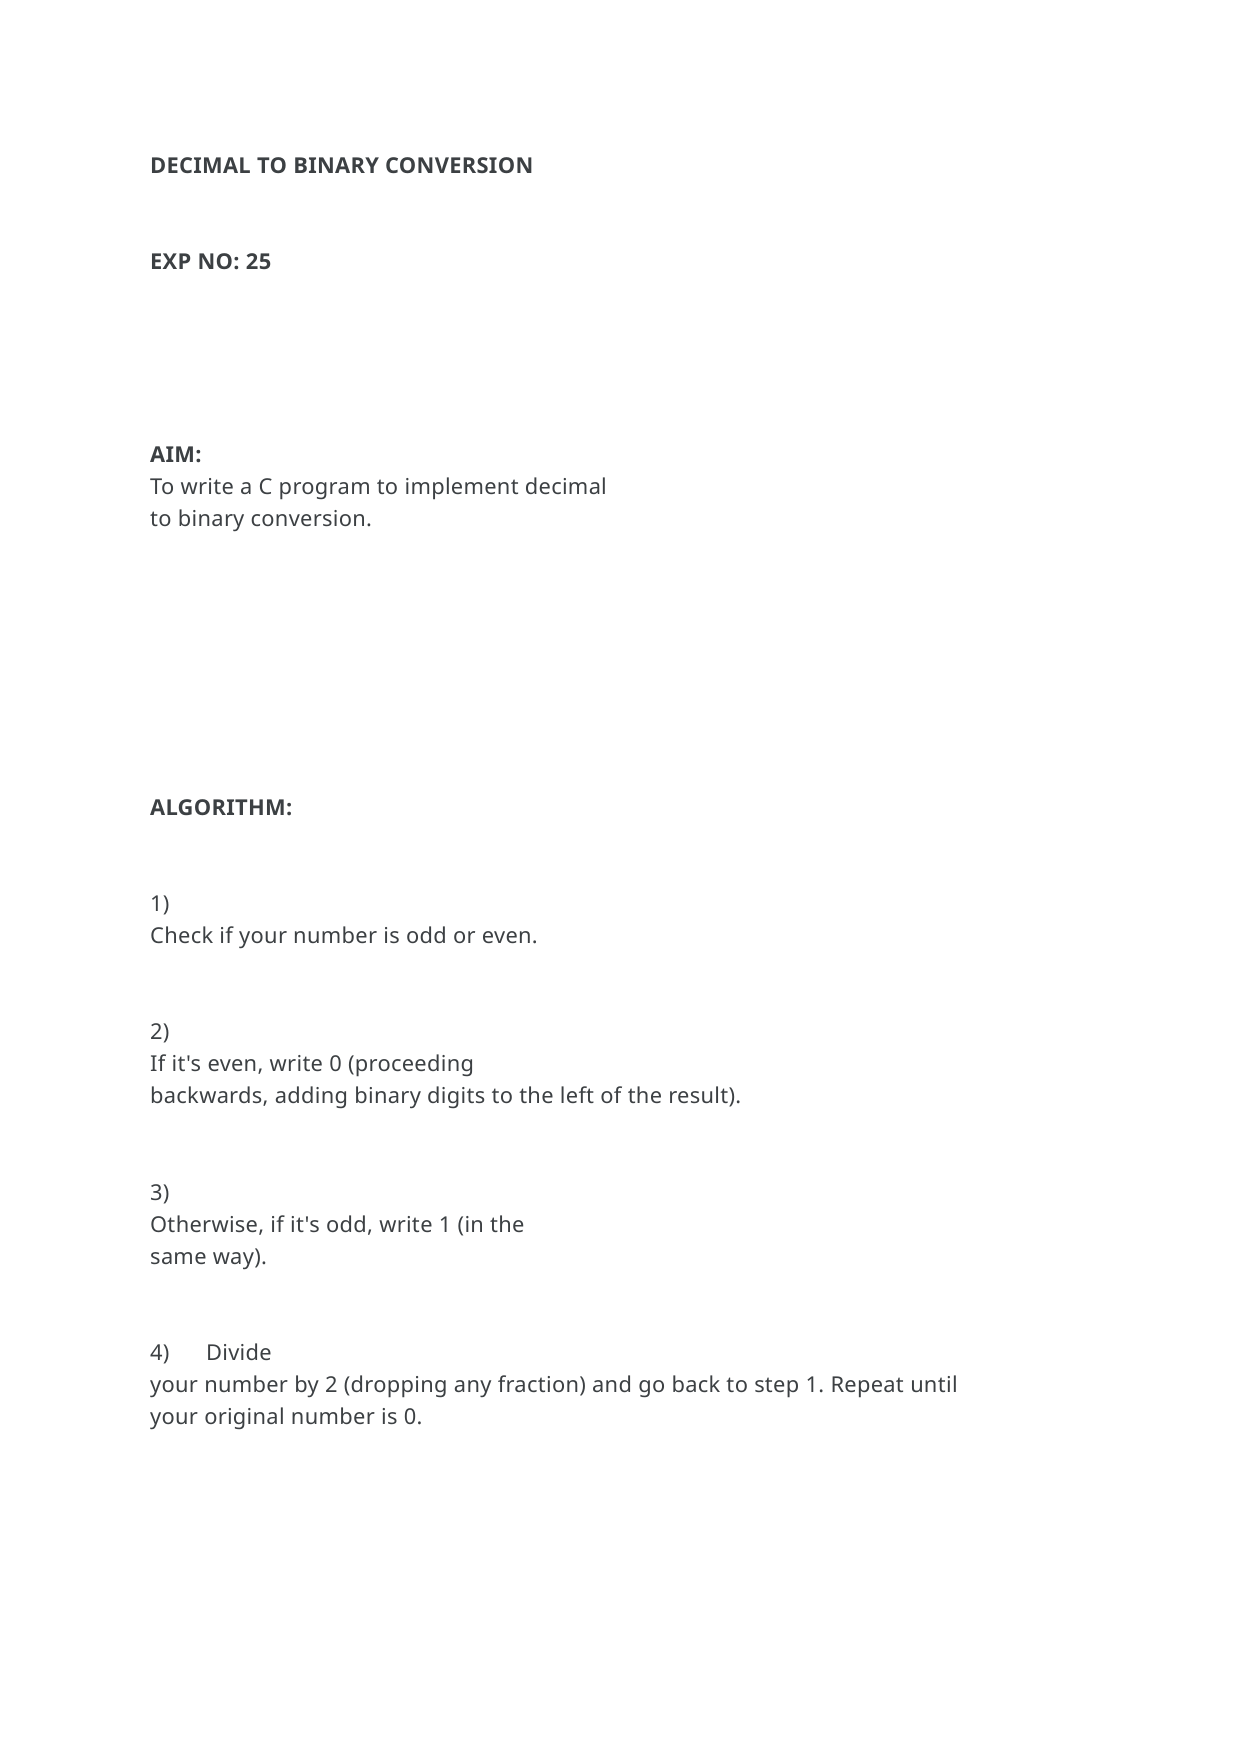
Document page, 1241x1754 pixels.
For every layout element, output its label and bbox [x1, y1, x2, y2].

text [150, 150, 1090, 1559]
